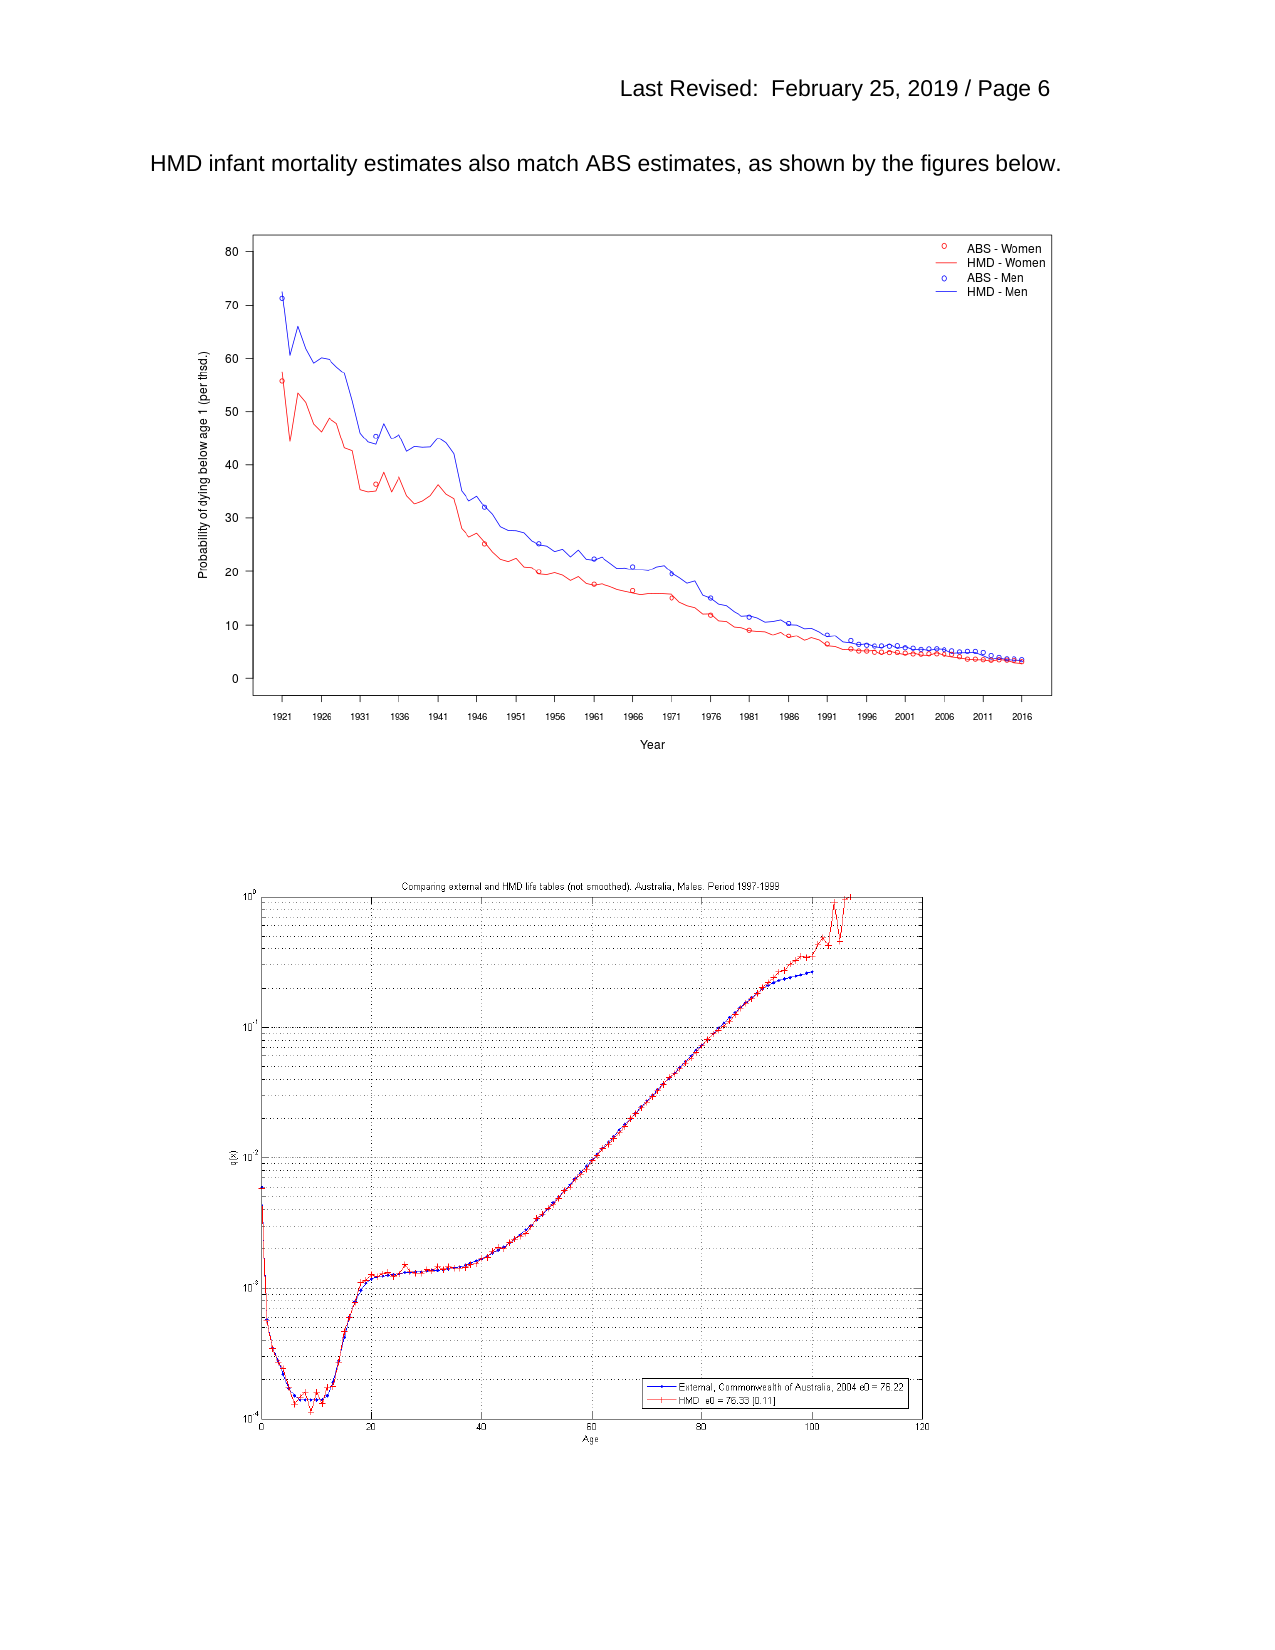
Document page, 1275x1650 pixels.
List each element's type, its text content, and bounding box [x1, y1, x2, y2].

picture [150, 848, 1003, 1489]
picture [194, 176, 1081, 767]
text HMD infant mortality estimates also match ABS estimates, as shown by the figures below. [150, 150, 1125, 176]
